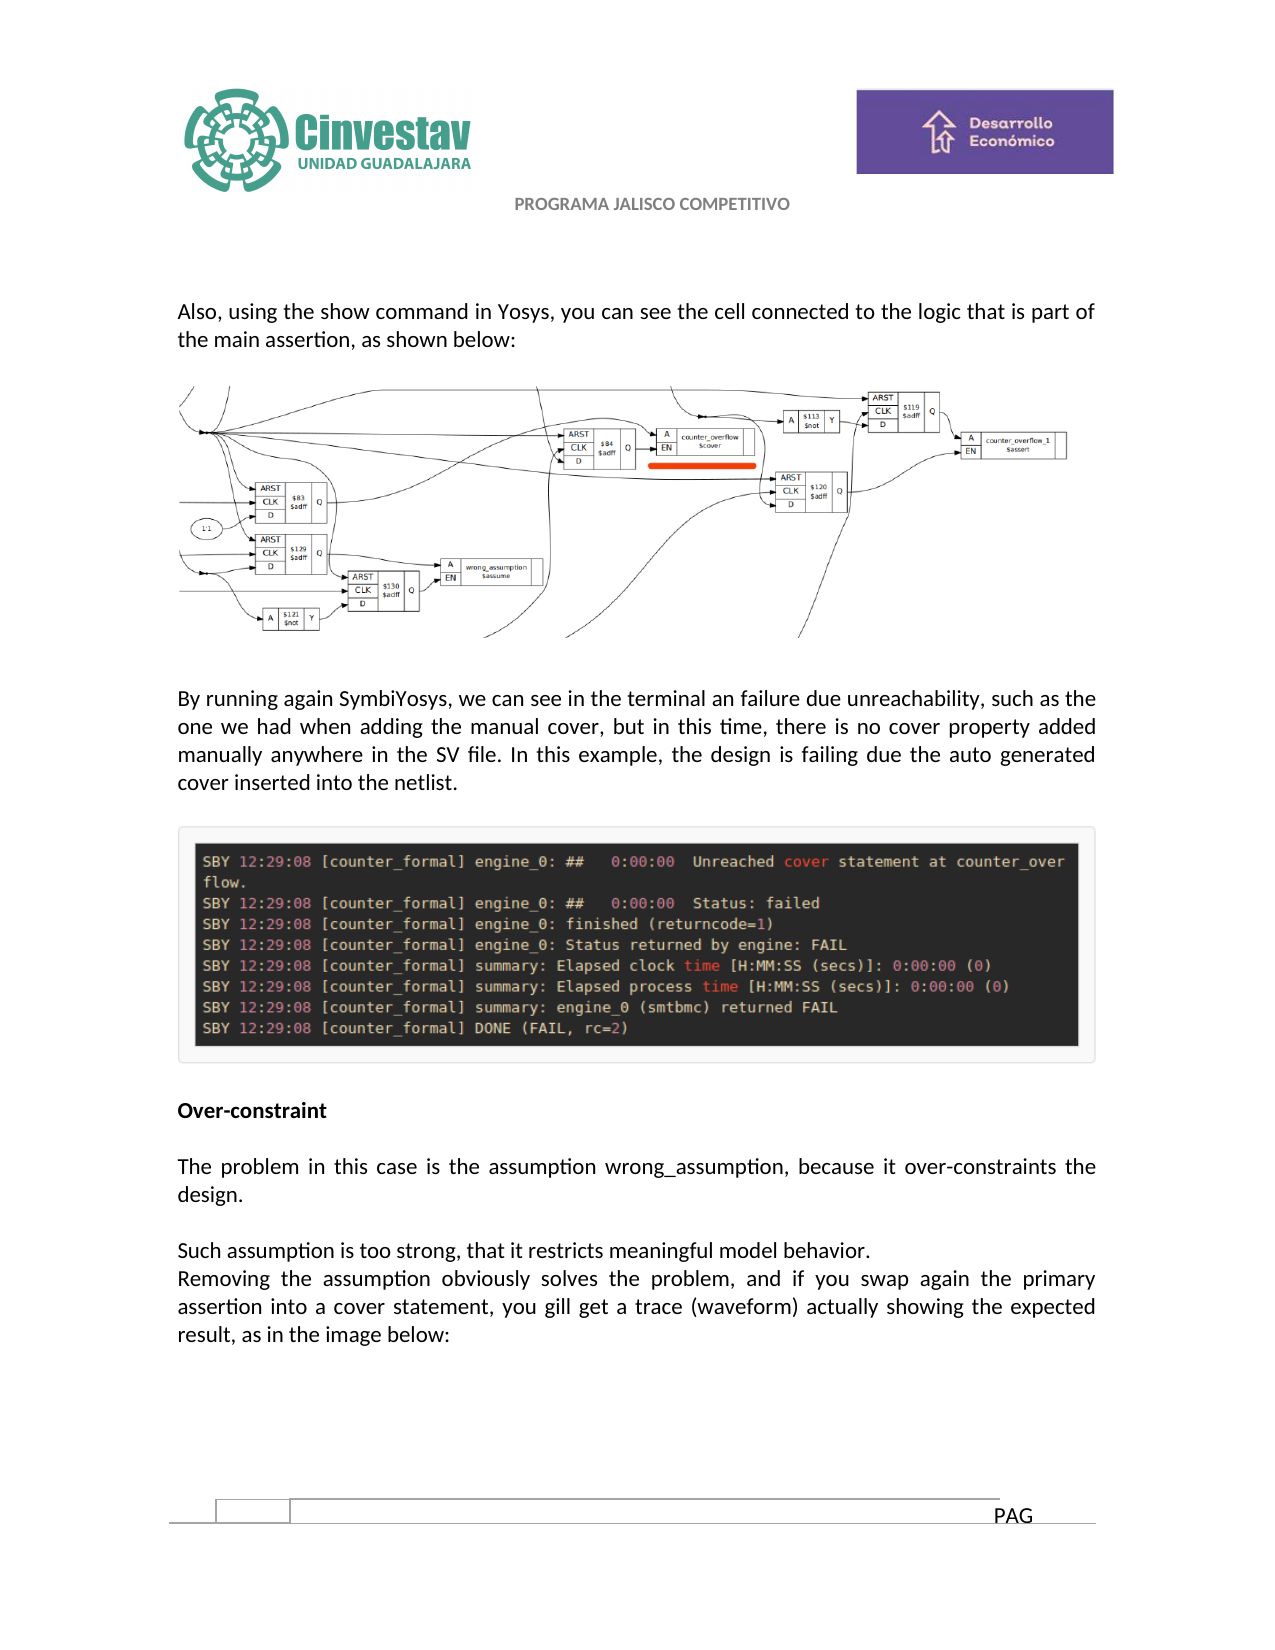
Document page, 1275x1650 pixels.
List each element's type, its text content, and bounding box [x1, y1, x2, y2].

picture [177, 381, 1098, 656]
text Removing the assumption obviously solves the problem, and if you swap again the primary assertion into a cover statement, you gill get a trace (waveform) actually showing the expected result, as in the image below: [177, 1264, 1098, 1348]
text Over-constraint [177, 1096, 1098, 1124]
picture [177, 824, 1098, 1068]
picture [177, 88, 473, 193]
picture [856, 88, 1114, 174]
text By running again SymbiYosys, we can see in the terminal an failure due unreachability, such as the one we had when adding the manual cover, but in this time, there is no cover property added manually anywhere in the SV file. In this example, the design is failing due the auto generated cover inserted into the netlist. [177, 684, 1098, 796]
text Also, using the show command in Yosys, you can see the cell connected to the logic that is part of the main assertion, as shown below: [177, 297, 1098, 353]
text The problem in this case is the assumption wrong_assumption, because it over-constraints the design. [177, 1152, 1098, 1208]
text Such assumption is too strong, that it restricts meaningful model behavior. [177, 1236, 1098, 1264]
